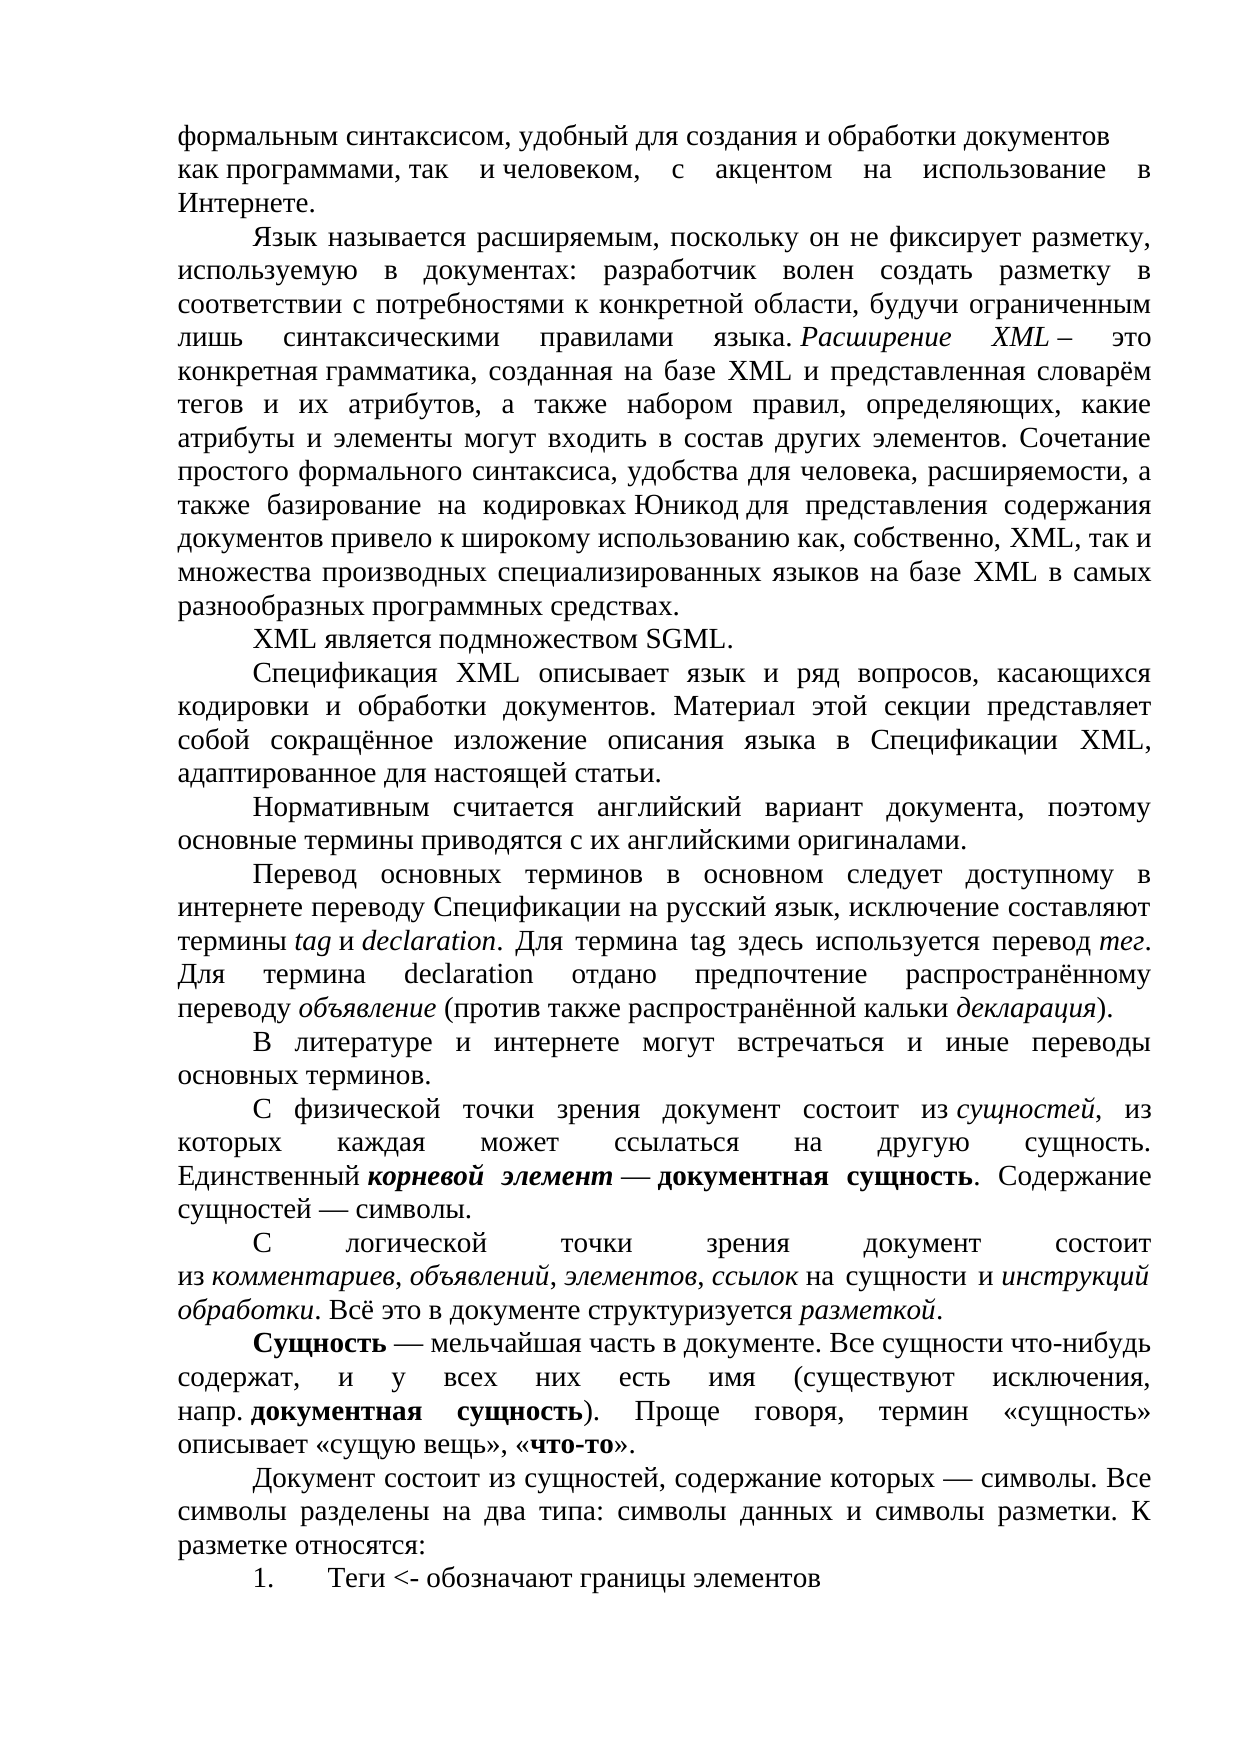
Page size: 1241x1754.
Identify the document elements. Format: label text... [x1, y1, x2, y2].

text Документ состоит из сущностей, содержание которых — символы. Все символы разделены на два типа: символы данных и символы разметки. К разметке относятся: [177, 1460, 1152, 1560]
text Спецификация XML описывает язык и ряд вопросов, касающихся кодировки и обработки документов. Материал этой секции представляет собой сокращённое изложение описания языка в Спецификации XML, адаптированное для настоящей статьи. [177, 655, 1152, 789]
list Теги <- обозначают границы элементов [177, 1560, 1152, 1594]
text Язык называется расширяемым, поскольку он не фиксирует разметку, используемую в документах: разработчик волен создать разметку в соответствии с потребностями к конкретной области, будучи ограниченным лишь синтаксическими правилами языка. Расширение XML – это конкретная грамматика, созданная на базе XML и представленная словарём тегов и их атрибутов, а также набором правил, определяющих, какие атрибуты и элементы могут входить в состав других элементов. Сочетание простого формального синтаксиса, удобства для человека, расширяемости, а также базирование на кодировках Юникод для представления содержания документов привело к широкому использованию как, собственно, XML, так и множества производных специализированных языков на базе XML в самых разнообразных программных средствах. [177, 219, 1152, 621]
text Нормативным считается английский вариант документа, поэтому основные термины приводятся с их английскими оригиналами. [177, 789, 1152, 856]
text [177, 118, 1152, 219]
text XML является подмножеством SGML. [177, 621, 1152, 655]
text С логической точки зрения документ состоит из комментариев, объявлений, элементов, ссылок на сущности и инструкций обработки. Всё это в документе структуризуется разметкой. [177, 1225, 1152, 1326]
text В литературе и интернете могут встречаться и иные переводы основных терминов. [177, 1024, 1152, 1091]
text Сущность — мельчайшая часть в документе. Все сущности что-нибудь содержат, и у всех них есть имя (существуют исключения, напр. документная сущность). Проще говоря, термин «сущность» описывает «сущую вещь», «что-то». [177, 1326, 1152, 1460]
text Перевод основных терминов в основном следует доступному в интернете переводу Спецификации на русский язык, исключение составляют термины tag и declaration. Для термина tag здесь используется перевод тег. Для термина declaration отдано предпочтение распространённому переводу объявление (против также распространённой кальки декларация). [177, 856, 1152, 1024]
text С физической точки зрения документ состоит из сущностей, из которых каждая может ссылаться на другую сущность. Единственный корневой элемент — документная сущность. Содержание сущностей — символы. [177, 1091, 1152, 1225]
